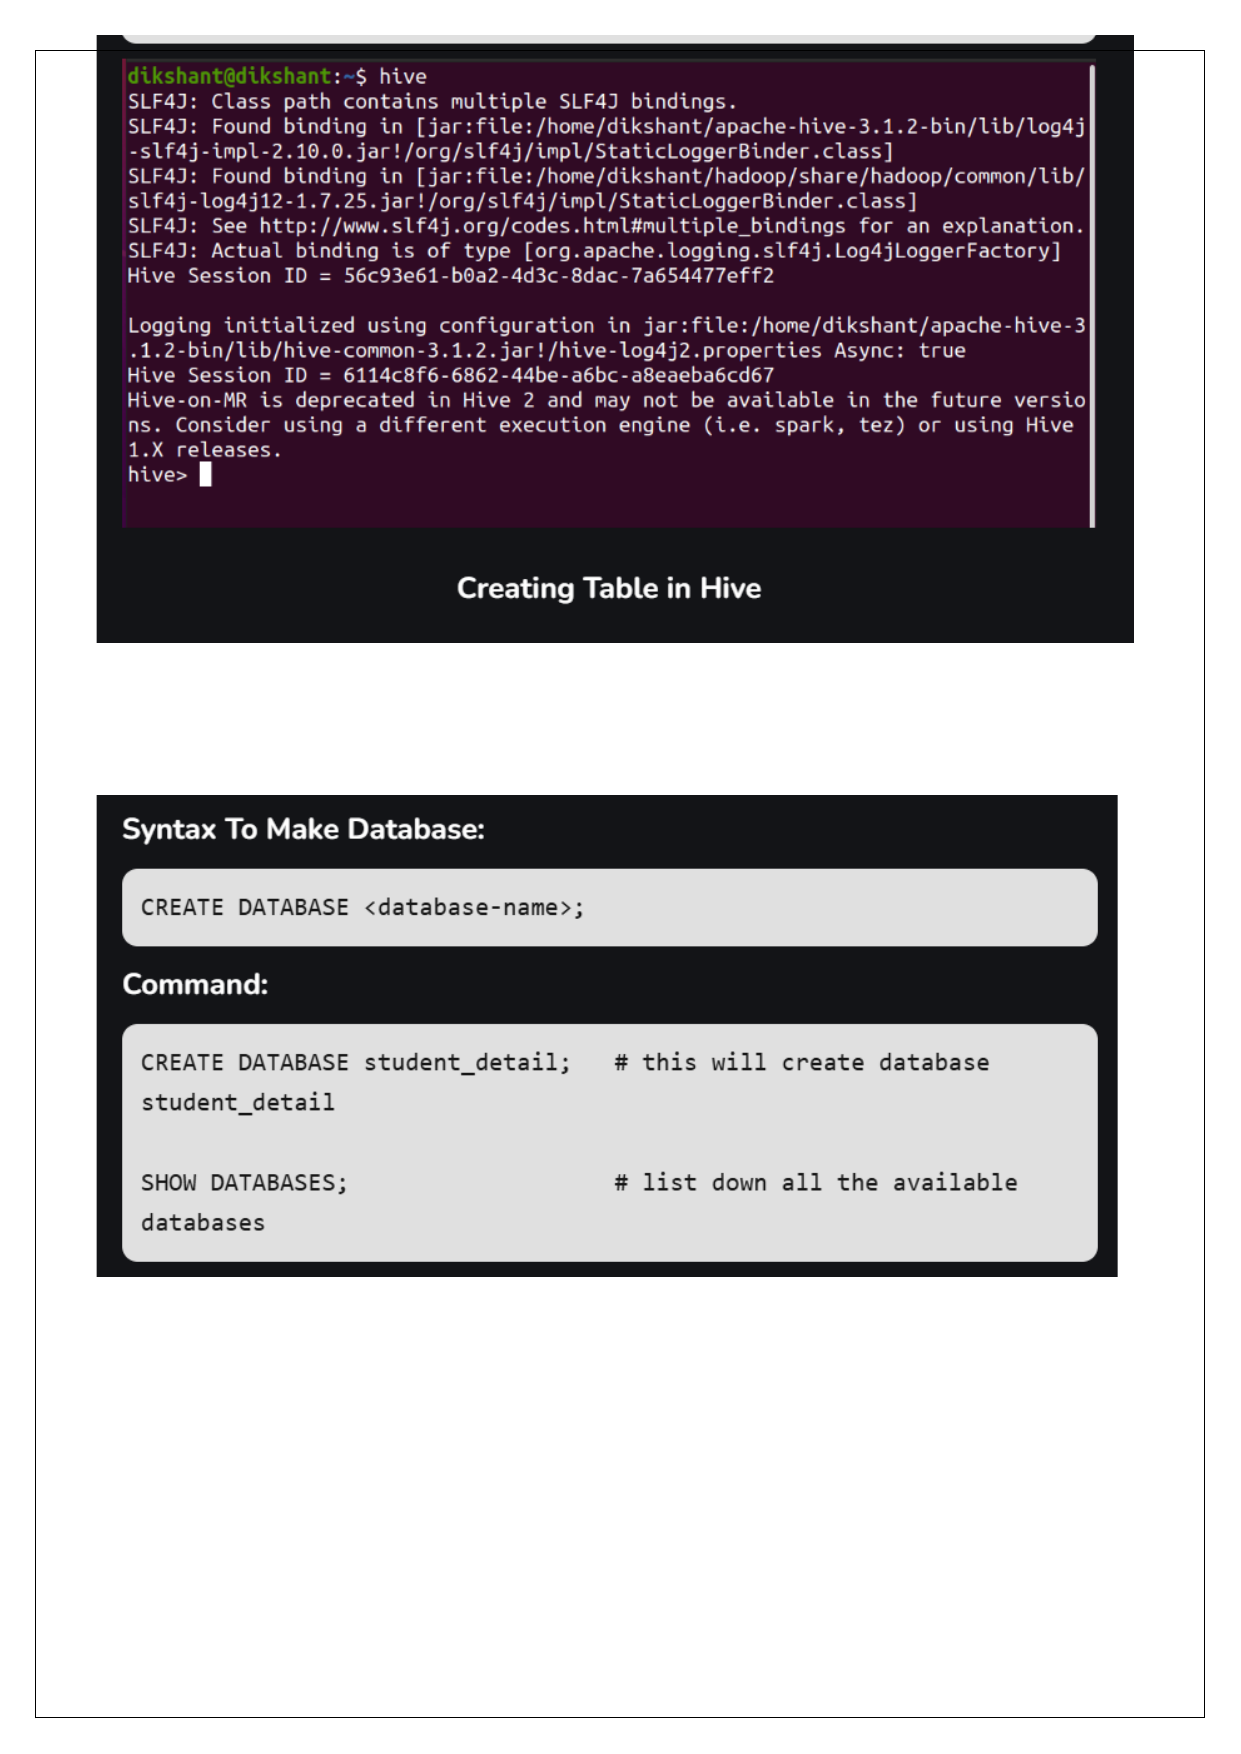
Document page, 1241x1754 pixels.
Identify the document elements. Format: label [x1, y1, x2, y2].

picture [96, 35, 1134, 50]
picture [96, 795, 1118, 1277]
picture [96, 51, 1134, 643]
